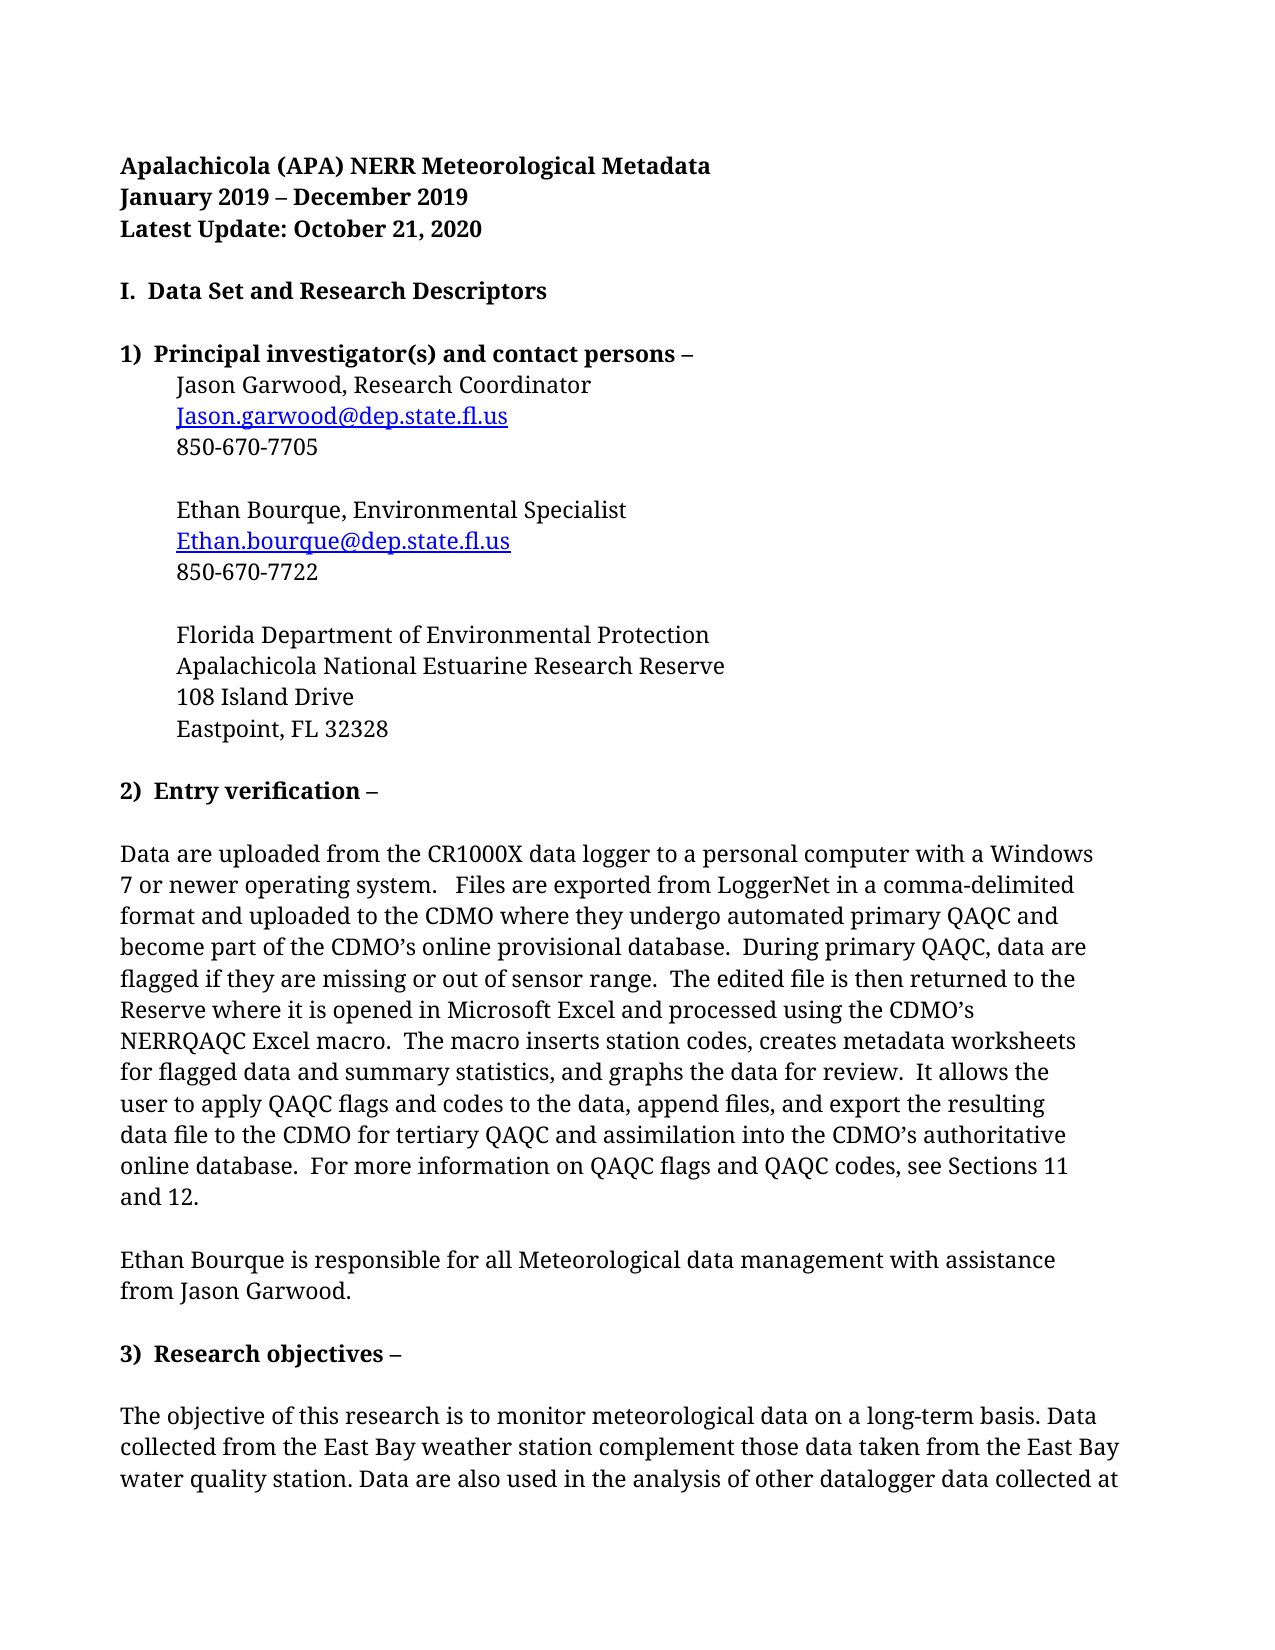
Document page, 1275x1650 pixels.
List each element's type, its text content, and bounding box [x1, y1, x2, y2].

text 108 Island Drive [176, 681, 1155, 712]
text 1) Principal investigator(s) and contact persons – [120, 337, 1155, 369]
text Jason Garwood, Research Coordinator [176, 369, 1155, 400]
text Ethan Bourque, Environmental Specialist [176, 494, 1155, 525]
text Apalachicola (APA) NERR Meteorological Metadata [120, 150, 1155, 181]
text 3) Research objectives – [120, 1337, 1155, 1369]
text Ethan Bourque is responsible for all Meteorological data management with assistance from Jason Garwood. [120, 1244, 1099, 1306]
text Eastpoint, FL 32328 [176, 712, 1155, 744]
text Apalachicola National Estuarine Research Reserve [176, 650, 1155, 681]
text Data are uploaded from the CR1000X data logger to a personal computer with a Windows 7 or newer operating system. Files are exported from LoggerNet in a comma-delimited format and uploaded to the CDMO where they undergo automated primary QAQC and become part of the CDMO’s online provisional database. During primary QAQC, data are flagged if they are missing or out of sensor range. The edited file is then returned to the Reserve where it is opened in Microsoft Excel and processed using the CDMO’s NERRQAQC Excel macro. The macro inserts station codes, creates metadata worksheets for flagged data and summary statistics, and graphs the data for review. It allows the user to apply QAQC flags and codes to the data, append files, and export the resulting data file to the CDMO for tertiary QAQC and assimilation into the CDMO’s authoritative online database. For more information on QAQC flags and QAQC codes, see Sections 11 and 12. [120, 837, 1099, 1212]
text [120, 1400, 1155, 1494]
text 2) Entry verification – [120, 775, 1155, 806]
text I. Data Set and Research Descriptors [120, 275, 1155, 306]
text Florida Department of Environmental Protection [176, 619, 1155, 650]
text 850-670-7705 [176, 431, 1155, 462]
text Jason.garwood@dep.state.fl.us [176, 400, 1155, 431]
text 850-670-7722 [176, 556, 1155, 587]
text Latest Update: October 21, 2020 [120, 212, 1155, 244]
text Ethan.bourque@dep.state.fl.us [176, 525, 1155, 556]
text January 2019 – December 2019 [120, 181, 1155, 212]
